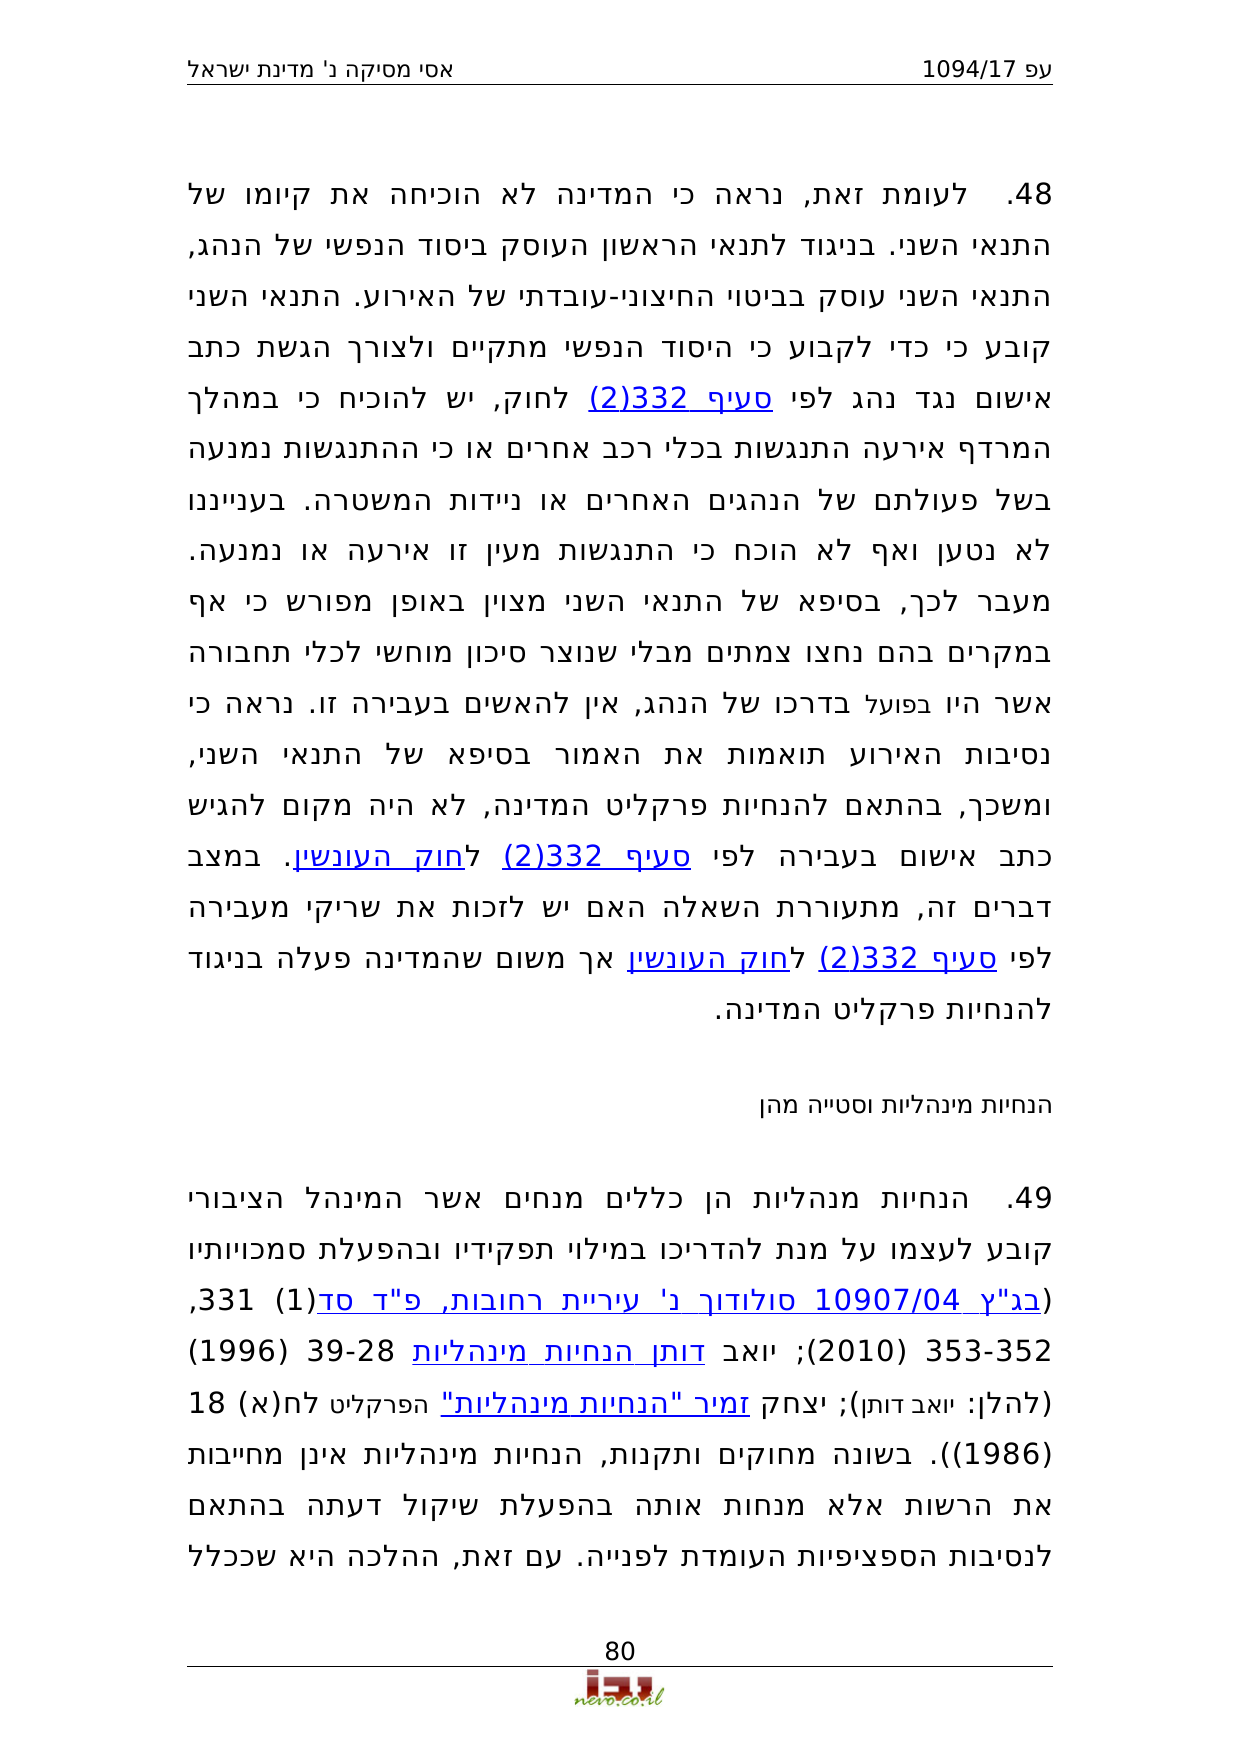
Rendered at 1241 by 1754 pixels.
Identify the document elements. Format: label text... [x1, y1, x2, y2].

picture [574, 1669, 666, 1707]
text הנחיות מינהליות וסטייה מהן [187, 1090, 1053, 1119]
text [187, 1181, 1053, 1574]
text 48. לעומת זאת, נראה כי המדינה לא הוכיחה את קיומו של התנאי השני. בניגוד לתנאי הראשון העוסק ביסוד הנפשי של הנהג, התנאי השני עוסק בביטוי החיצוני-עובדתי של האירוע. התנאי השני קובע כי כדי לקבוע כי היסוד הנפשי מתקיים ולצורך הגשת כתב אישום נגד נהג לפי סעיף 332(2) לחוק, יש להוכיח כי במהלך המרדף אירעה התנגשות בכלי רכב אחרים או כי ההתנגשות נמנעה בשל פעולתם של הנהגים האחרים או ניידות המשטרה. בענייננו לא נטען ואף לא הוכח כי התנגשות מעין זו אירעה או נמנעה. מעבר לכך, בסיפא של התנאי השני מצוין באופן מפורש כי אף במקרים בהם נחצו צמתים מבלי שנוצר סיכון מוחשי לכלי תחבורה אשר היו בפועל בדרכו של הנהג, אין להאשים בעבירה זו. נראה כי נסיבות האירוע תואמות את האמור בסיפא של התנאי השני, ומשכך, בהתאם להנחיות פרקליט המדינה, לא היה מקום להגיש כתב אישום בעבירה לפי סעיף 332(2) לחוק העונשין. במצב דברים זה, מתעוררת השאלה האם יש לזכות את שריקי מעבירה לפי סעיף 332(2) לחוק העונשין אך משום שהמדינה פעלה בניגוד להנחיות פרקליט המדינה. [187, 177, 1053, 1026]
